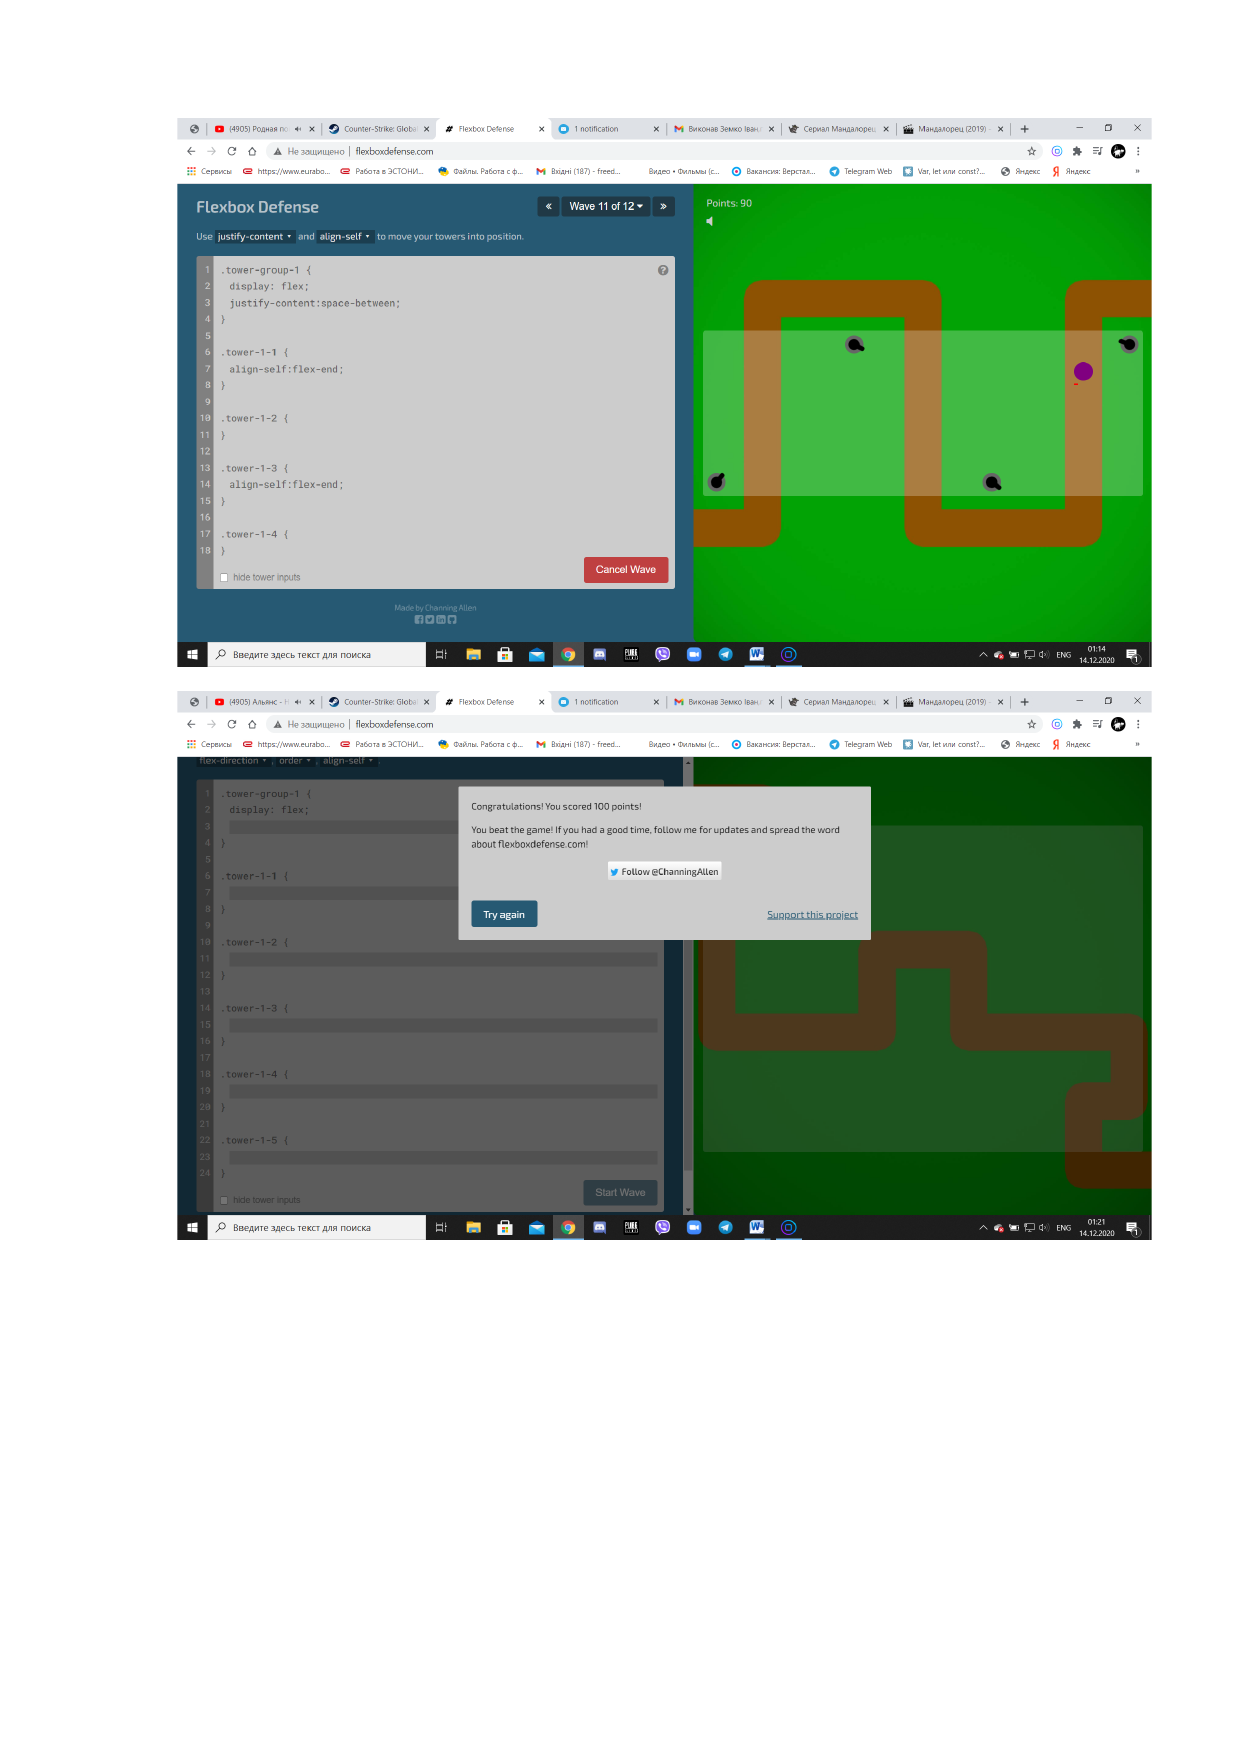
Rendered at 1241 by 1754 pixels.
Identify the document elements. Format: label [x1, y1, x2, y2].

picture [177, 691, 1152, 1240]
picture [177, 118, 1152, 667]
